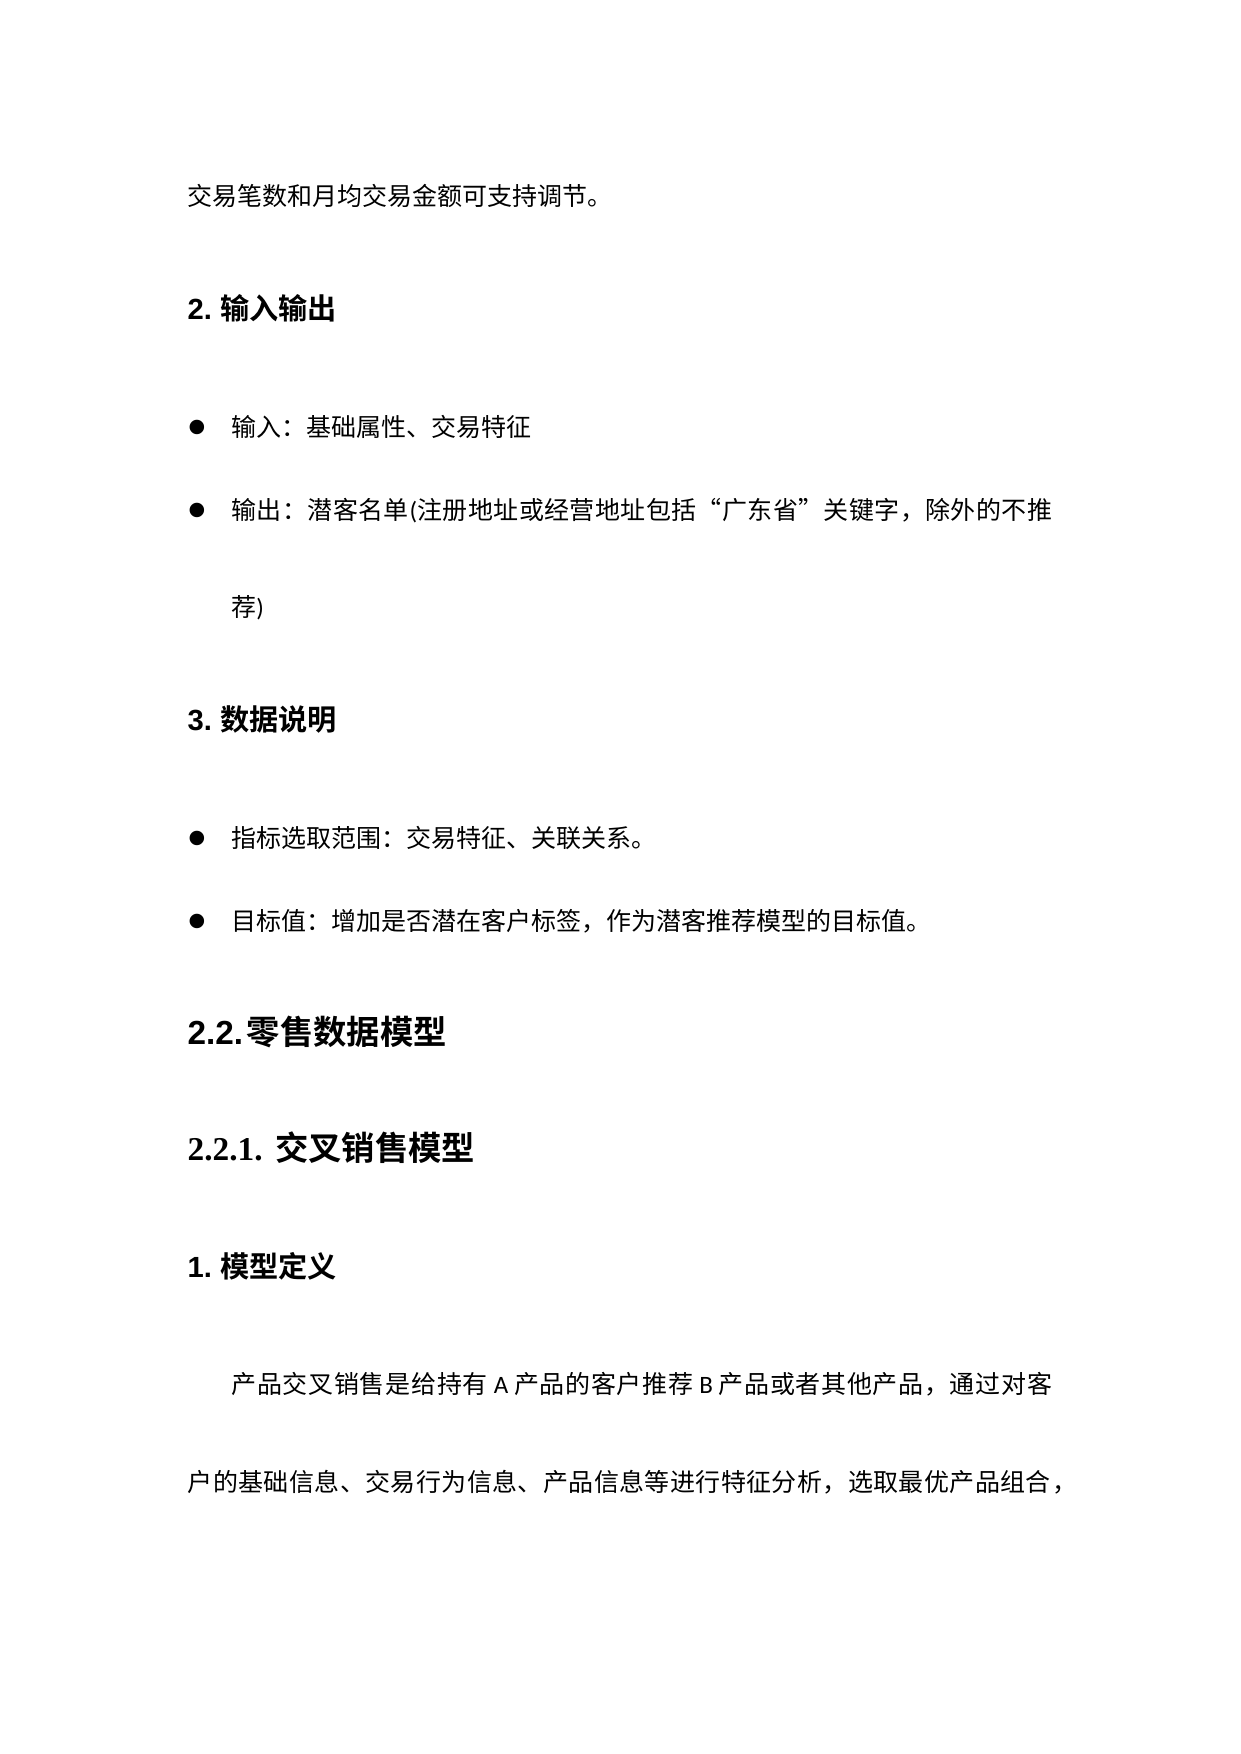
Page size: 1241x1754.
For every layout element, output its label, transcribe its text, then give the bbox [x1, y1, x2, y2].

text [187, 162, 1053, 227]
subtitle 模型定义 [187, 1232, 1053, 1297]
list 目标值：增加是否潜在客户标签，作为潜客推荐模型的目标值。 [187, 887, 1053, 952]
subtitle 零售数据模型 [187, 997, 1053, 1062]
list 输入：基础属性、交易特征 [187, 393, 1053, 458]
list 交叉销售模型 [187, 1113, 1053, 1178]
list 输出：潜客名单(注册地址或经营地址包括“广东省”关键字，除外的不推荐) [187, 476, 1053, 638]
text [187, 1350, 1053, 1513]
subtitle 数据说明 [187, 686, 1053, 751]
subtitle 输入输出 [187, 274, 1053, 339]
list 指标选取范围：交易特征、关联关系。 [187, 804, 1053, 869]
